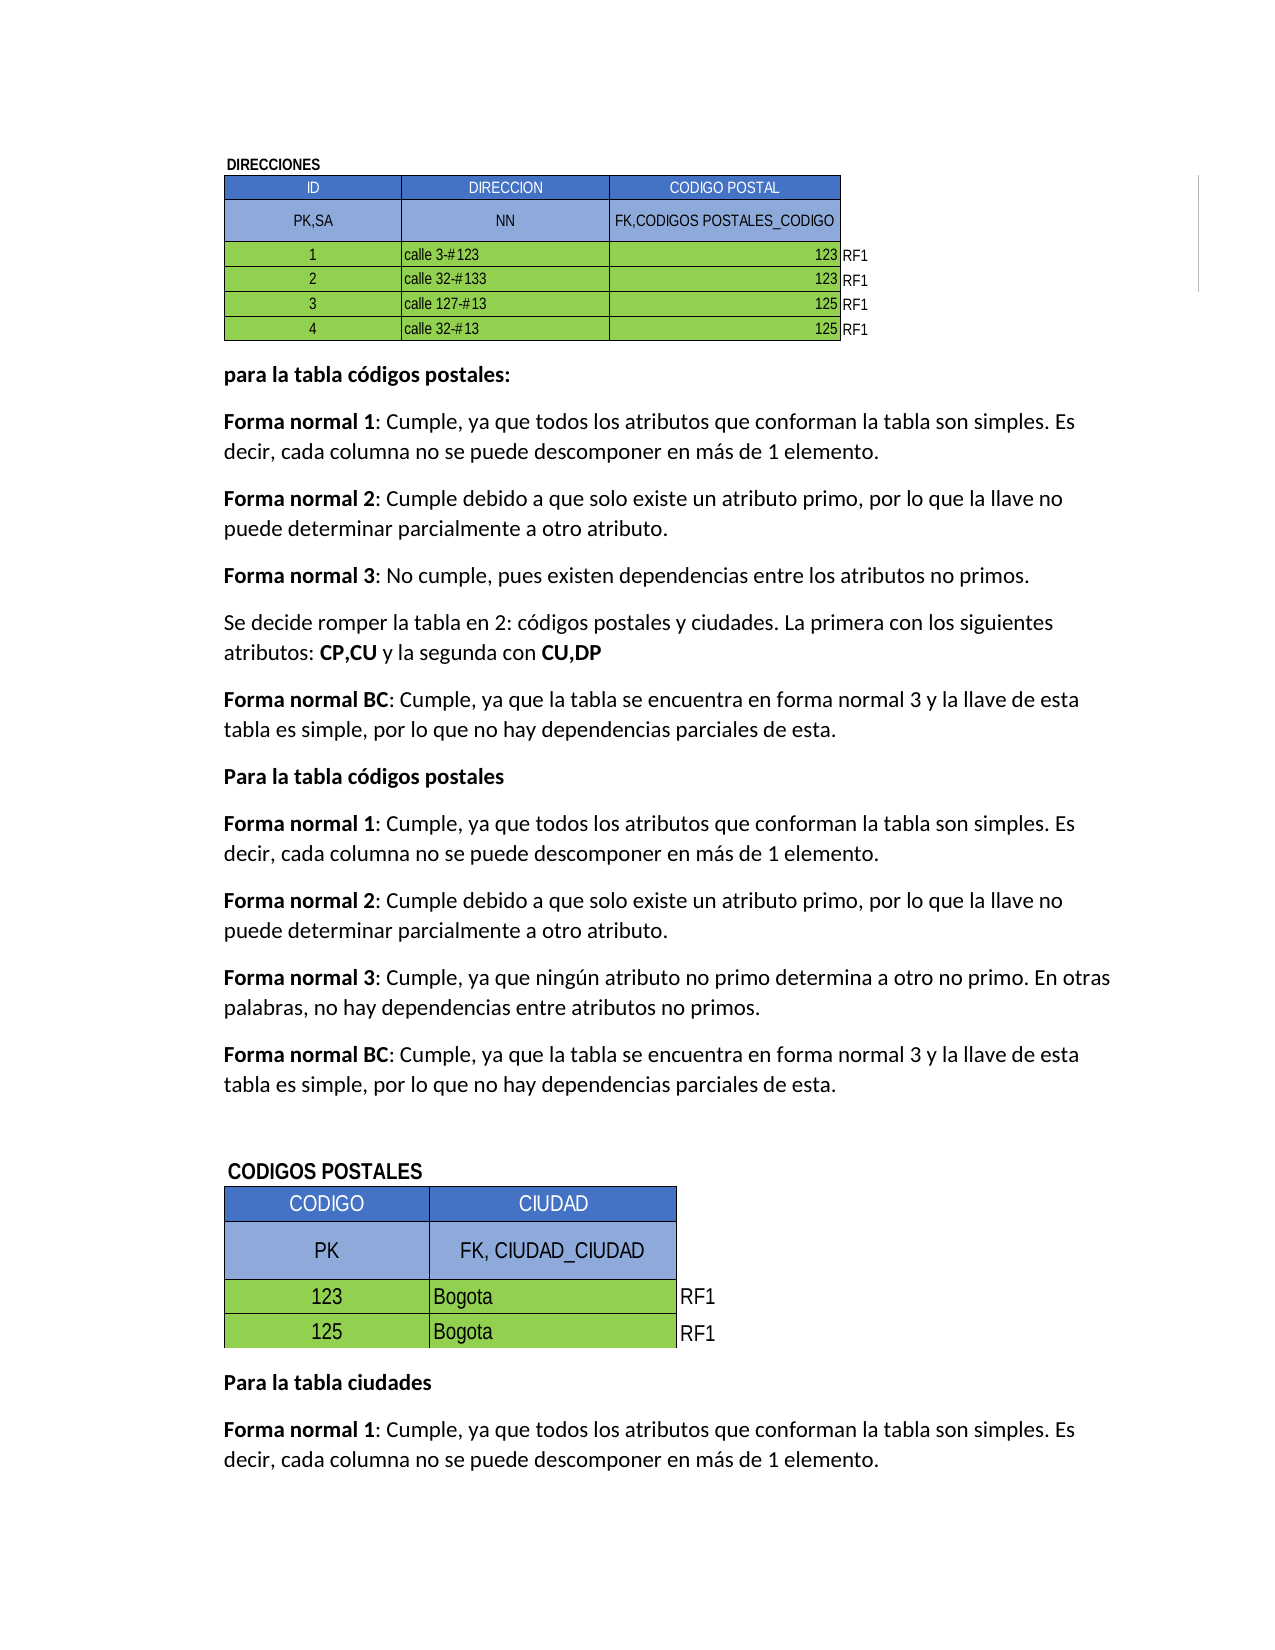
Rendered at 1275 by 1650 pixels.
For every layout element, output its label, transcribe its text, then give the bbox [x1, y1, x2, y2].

text Para la tabla ciudades [224, 1368, 1125, 1396]
text Para la tabla códigos postales [224, 762, 1125, 790]
text Forma normal 2: Cumple debido a que solo existe un atributo primo, por lo que la llave no puede determinar parcialmente a otro atributo. [224, 484, 1125, 542]
text Forma normal 3: Cumple, ya que ningún atributo no primo determina a otro no primo. En otras palabras, no hay dependencias entre atributos no primos. [224, 963, 1125, 1021]
text Forma normal BC: Cumple, ya que la tabla se encuentra en forma normal 3 y la llave de esta tabla es simple, por lo que no hay dependencias parciales de esta. [224, 685, 1125, 743]
text Forma normal BC: Cumple, ya que la tabla se encuentra en forma normal 3 y la llave de esta tabla es simple, por lo que no hay dependencias parciales de esta. [224, 1040, 1125, 1098]
text Forma normal 1: Cumple, ya que todos los atributos que conforman la tabla son simples. Es decir, cada columna no se puede descomponer en más de 1 elemento. [224, 407, 1125, 465]
text Se decide romper la tabla en 2: códigos postales y ciudades. La primera con los siguientes atributos: CP,CU y la segunda con CU,DP [224, 608, 1125, 666]
text para la tabla códigos postales: [224, 360, 1125, 388]
text Forma normal 1: Cumple, ya que todos los atributos que conforman la tabla son simples. Es decir, cada columna no se puede descomponer en más de 1 elemento. [224, 1415, 1125, 1473]
text Forma normal 2: Cumple debido a que solo existe un atributo primo, por lo que la llave no puede determinar parcialmente a otro atributo. [224, 886, 1125, 944]
text Forma normal 1: Cumple, ya que todos los atributos que conforman la tabla son simples. Es decir, cada columna no se puede descomponer en más de 1 elemento. [224, 809, 1125, 867]
text Forma normal 3: No cumple, pues existen dependencias entre los atributos no primos. [224, 561, 1125, 589]
